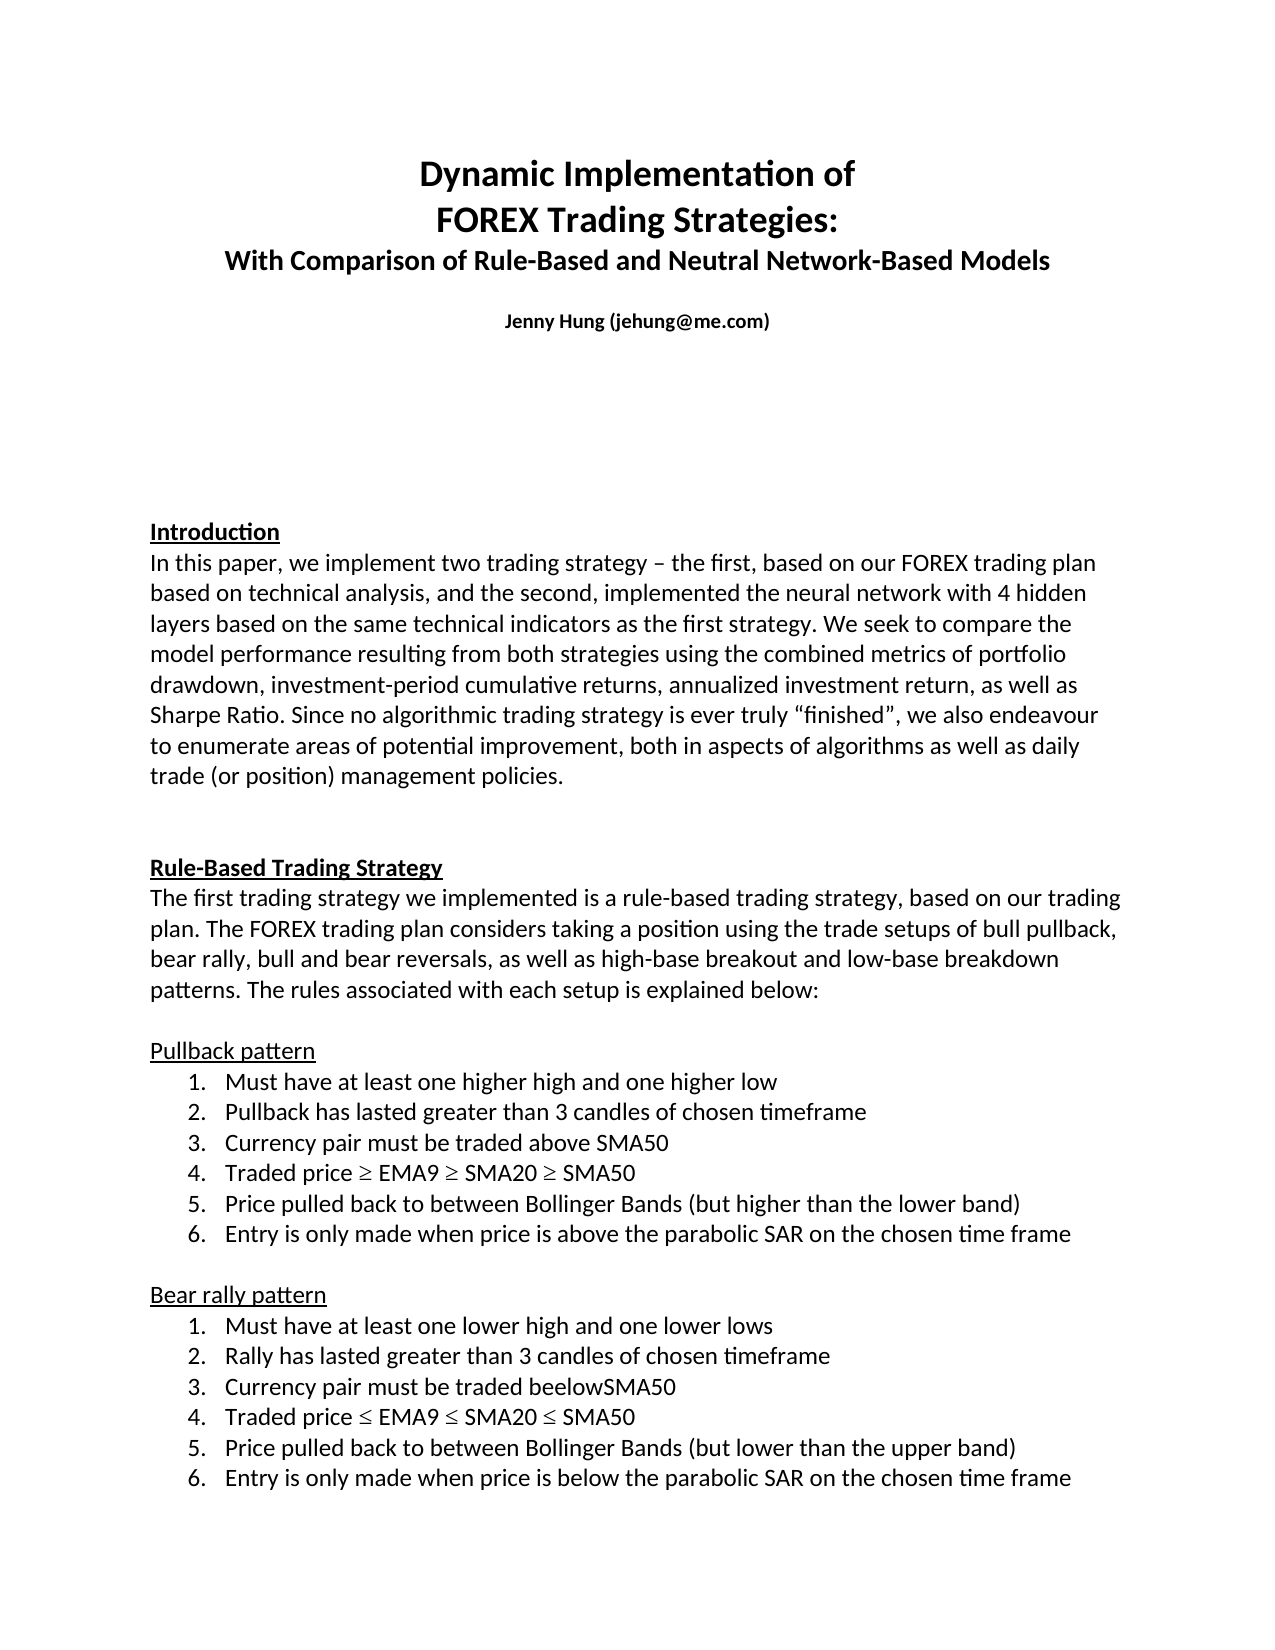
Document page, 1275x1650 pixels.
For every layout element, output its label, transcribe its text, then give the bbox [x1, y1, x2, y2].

list Must have at least one higher high and one higher low [187, 1066, 1125, 1096]
text Introduction [150, 516, 1125, 547]
text With Comparison of Rule-Based and Neutral Network-Based Models [150, 242, 1125, 277]
text FOREX Trading Strategies: [150, 196, 1125, 242]
list Entry is only made when price is above the parabolic SAR on the chosen time frame [187, 1218, 1125, 1249]
text In this paper, we implement two trading strategy – the first, based on our FOREX trading plan based on technical analysis, and the second, implemented the neural network with 4 hidden layers based on the same technical indicators as the first strategy. We seek to compare the model performance resulting from both strategies using the combined metrics of portfolio drawdown, investment-period cumulative returns, annualized investment return, as well as Sharpe Ratio. Since no algorithmic trading strategy is ever truly “finished”, we also endeavour to enumerate areas of potential improvement, both in aspects of algorithms as well as daily trade (or position) management policies. [150, 547, 1125, 791]
list Entry is only made when price is below the parabolic SAR on the chosen time frame [187, 1462, 1125, 1493]
list Price pulled back to between Bollinger Bands (but lower than the upper band) [187, 1432, 1125, 1462]
text Pullback pattern [150, 1035, 1125, 1066]
text Rule-Based Trading Strategy [150, 852, 1125, 883]
list Traded price EMA9 SMA20 SMA50 [187, 1157, 1125, 1188]
list Rally has lasted greater than 3 candles of chosen timeframe [187, 1340, 1125, 1371]
list Currency pair must be traded above SMA50 [187, 1127, 1125, 1157]
list Must have at least one lower high and one lower lows [187, 1310, 1125, 1340]
text Bear rally pattern [150, 1279, 1125, 1310]
list Pullback has lasted greater than 3 candles of chosen timeframe [187, 1096, 1125, 1127]
text The first trading strategy we implemented is a rule-based trading strategy, based on our trading plan. The FOREX trading plan considers taking a position using the trade setups of bull pullback, bear rally, bull and bear reversals, as well as high-base breakout and low-base breakdown patterns. The rules associated with each setup is explained below: [150, 883, 1125, 1005]
subtitle Jenny Hung (jehung@me.com) [150, 308, 1125, 333]
list Traded price EMA9 SMA20 SMA50 [187, 1401, 1125, 1432]
list Price pulled back to between Bollinger Bands (but higher than the lower band) [187, 1188, 1125, 1218]
list Currency pair must be traded beelowSMA50 [187, 1371, 1125, 1401]
text Dynamic Implementation of [150, 150, 1125, 196]
